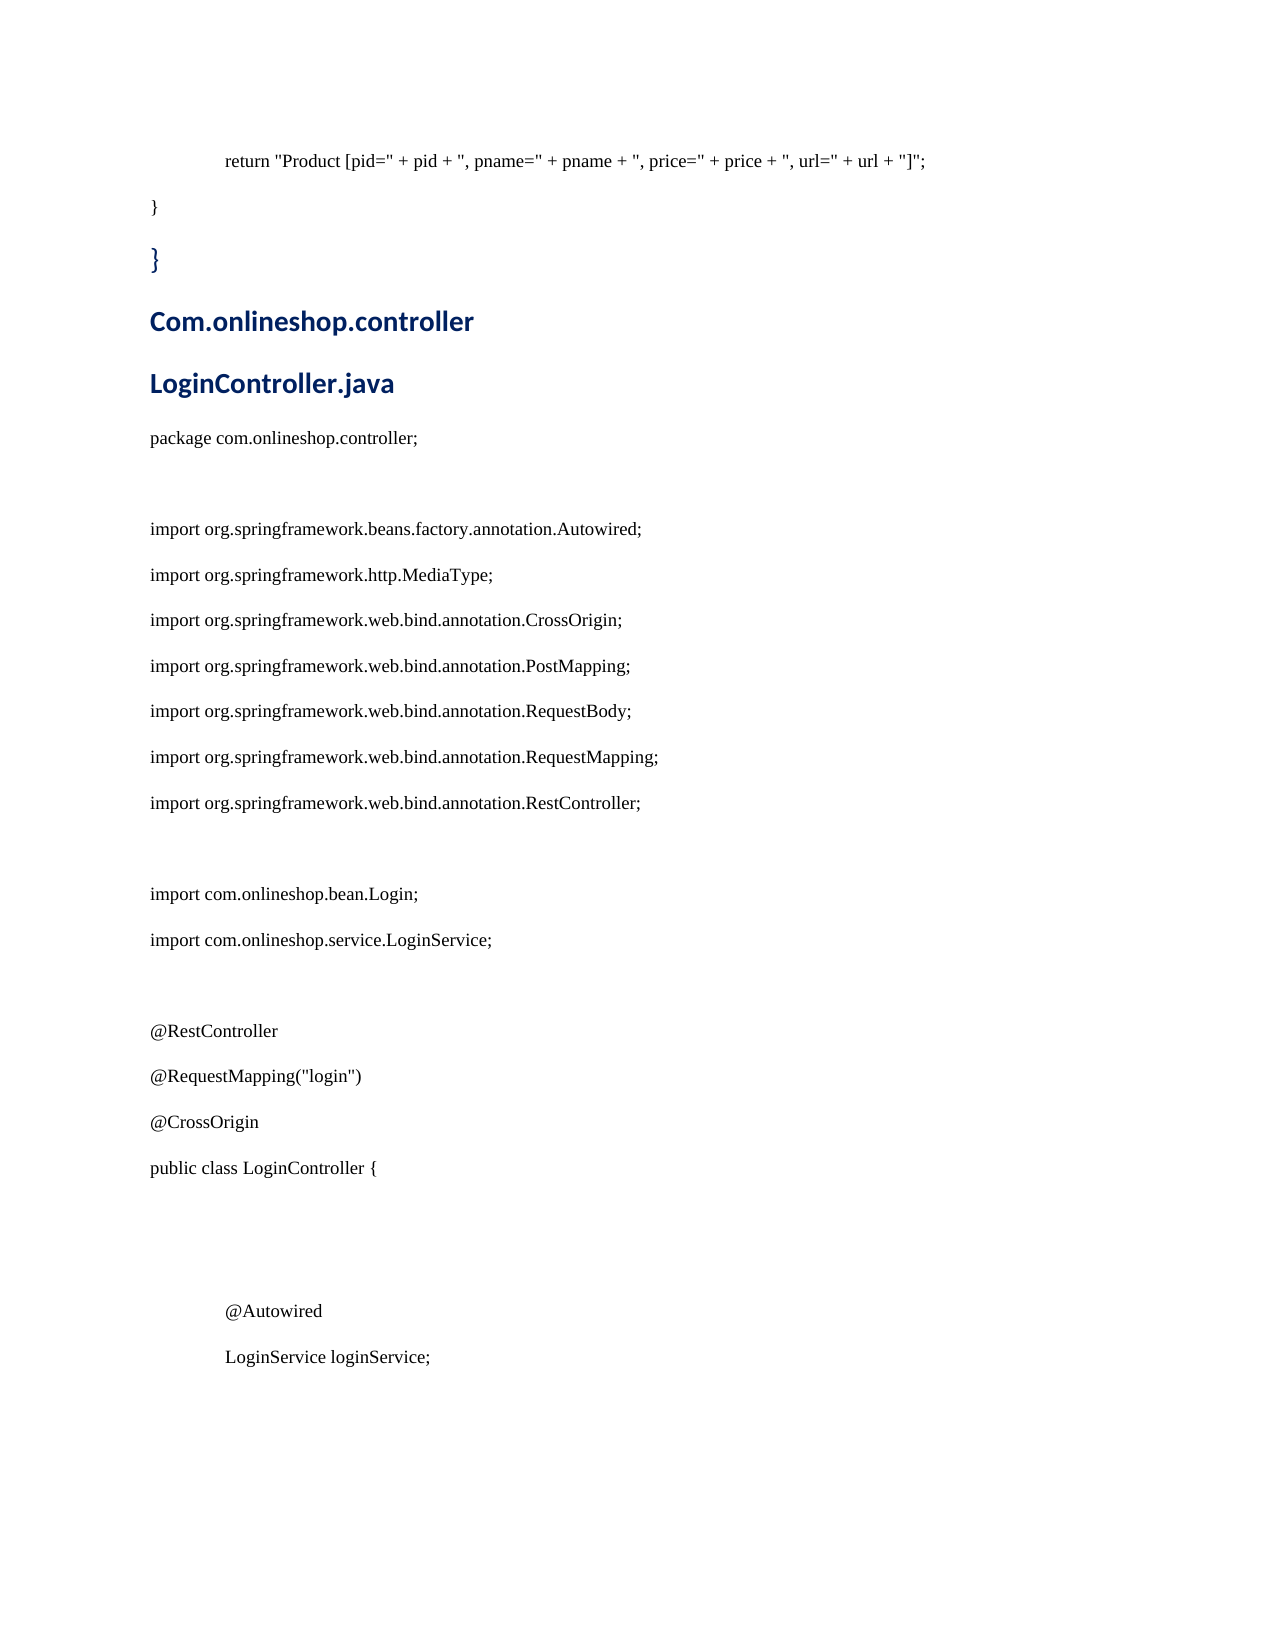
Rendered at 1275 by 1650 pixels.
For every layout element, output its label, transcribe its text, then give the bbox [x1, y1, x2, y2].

text @RequestMapping("login") [150, 1065, 1125, 1087]
text package com.onlineshop.controller; [150, 427, 1125, 448]
text import org.springframework.web.bind.annotation.RequestBody; [150, 700, 1125, 722]
text } [150, 241, 1125, 277]
text import org.springframework.beans.factory.annotation.Autowired; [150, 518, 1125, 539]
text public class LoginController { [150, 1157, 1125, 1178]
text import org.springframework.web.bind.annotation.CrossOrigin; [150, 609, 1125, 631]
text Com.onlineshop.controller [150, 303, 1125, 339]
text } [150, 196, 1125, 217]
text LoginService loginService; [150, 1346, 1125, 1367]
text import com.onlineshop.bean.Login; [150, 883, 1125, 904]
text import org.springframework.web.bind.annotation.RestController; [150, 792, 1125, 813]
text @RestController [150, 1020, 1125, 1041]
text LoginController.java [150, 365, 1125, 400]
text import org.springframework.web.bind.annotation.RequestMapping; [150, 746, 1125, 767]
text @CrossOrigin [150, 1111, 1125, 1132]
text @Autowired [150, 1300, 1125, 1321]
text return "Product [pid=" + pid + ", pname=" + pname + ", price=" + price + ", url=" + url + "]"; [150, 150, 1125, 172]
text import com.onlineshop.service.LoginService; [150, 928, 1125, 950]
text import org.springframework.web.bind.annotation.PostMapping; [150, 655, 1125, 676]
text import org.springframework.http.MediaType; [150, 563, 1125, 585]
